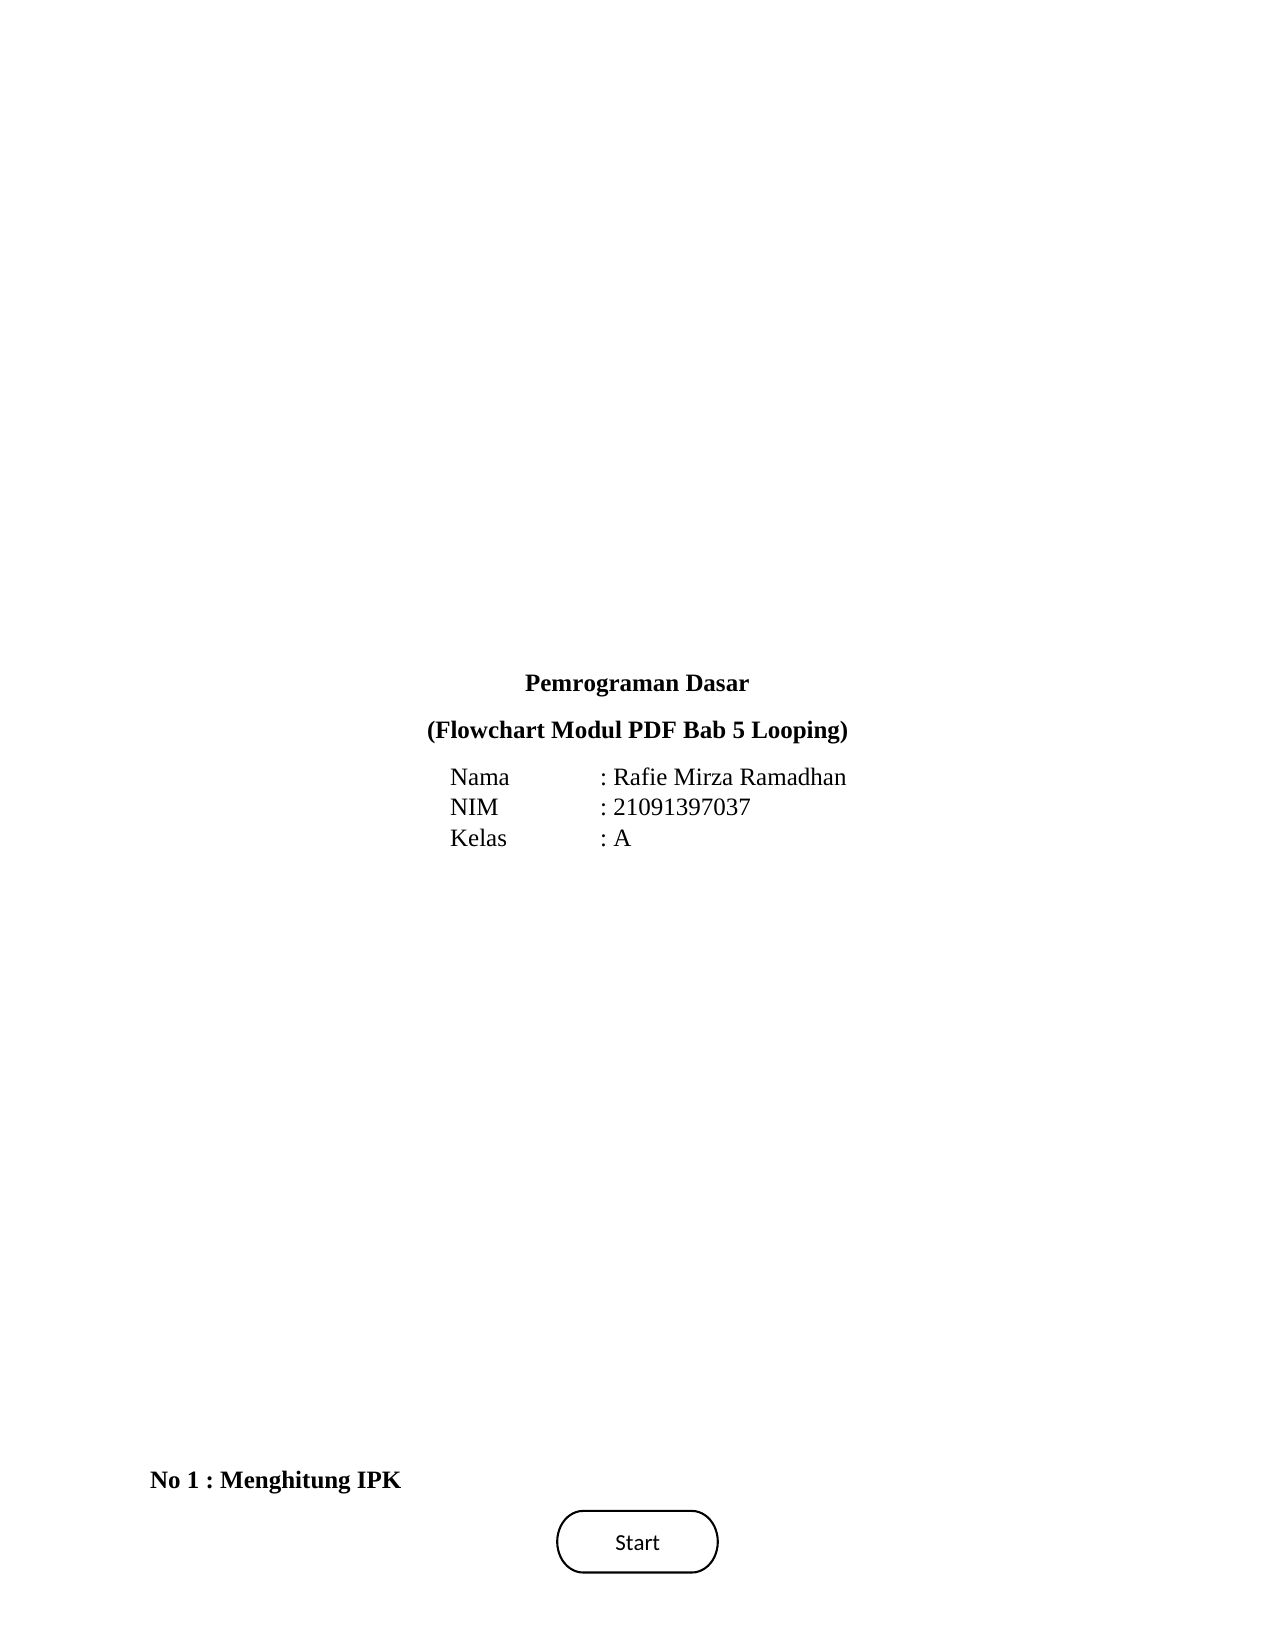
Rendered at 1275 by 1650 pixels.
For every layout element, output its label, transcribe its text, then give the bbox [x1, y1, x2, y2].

text Nama : Rafie Mirza Ramadhan [375, 762, 1125, 791]
text (Flowchart Modul PDF Bab 5 Looping) [150, 715, 1125, 744]
text No 1 : Menghitung IPK [150, 1465, 1125, 1494]
text NIM : 21091397037 [375, 792, 1125, 821]
text Pemrograman Dasar [450, 668, 1125, 697]
text Kelas : A [375, 823, 1125, 852]
